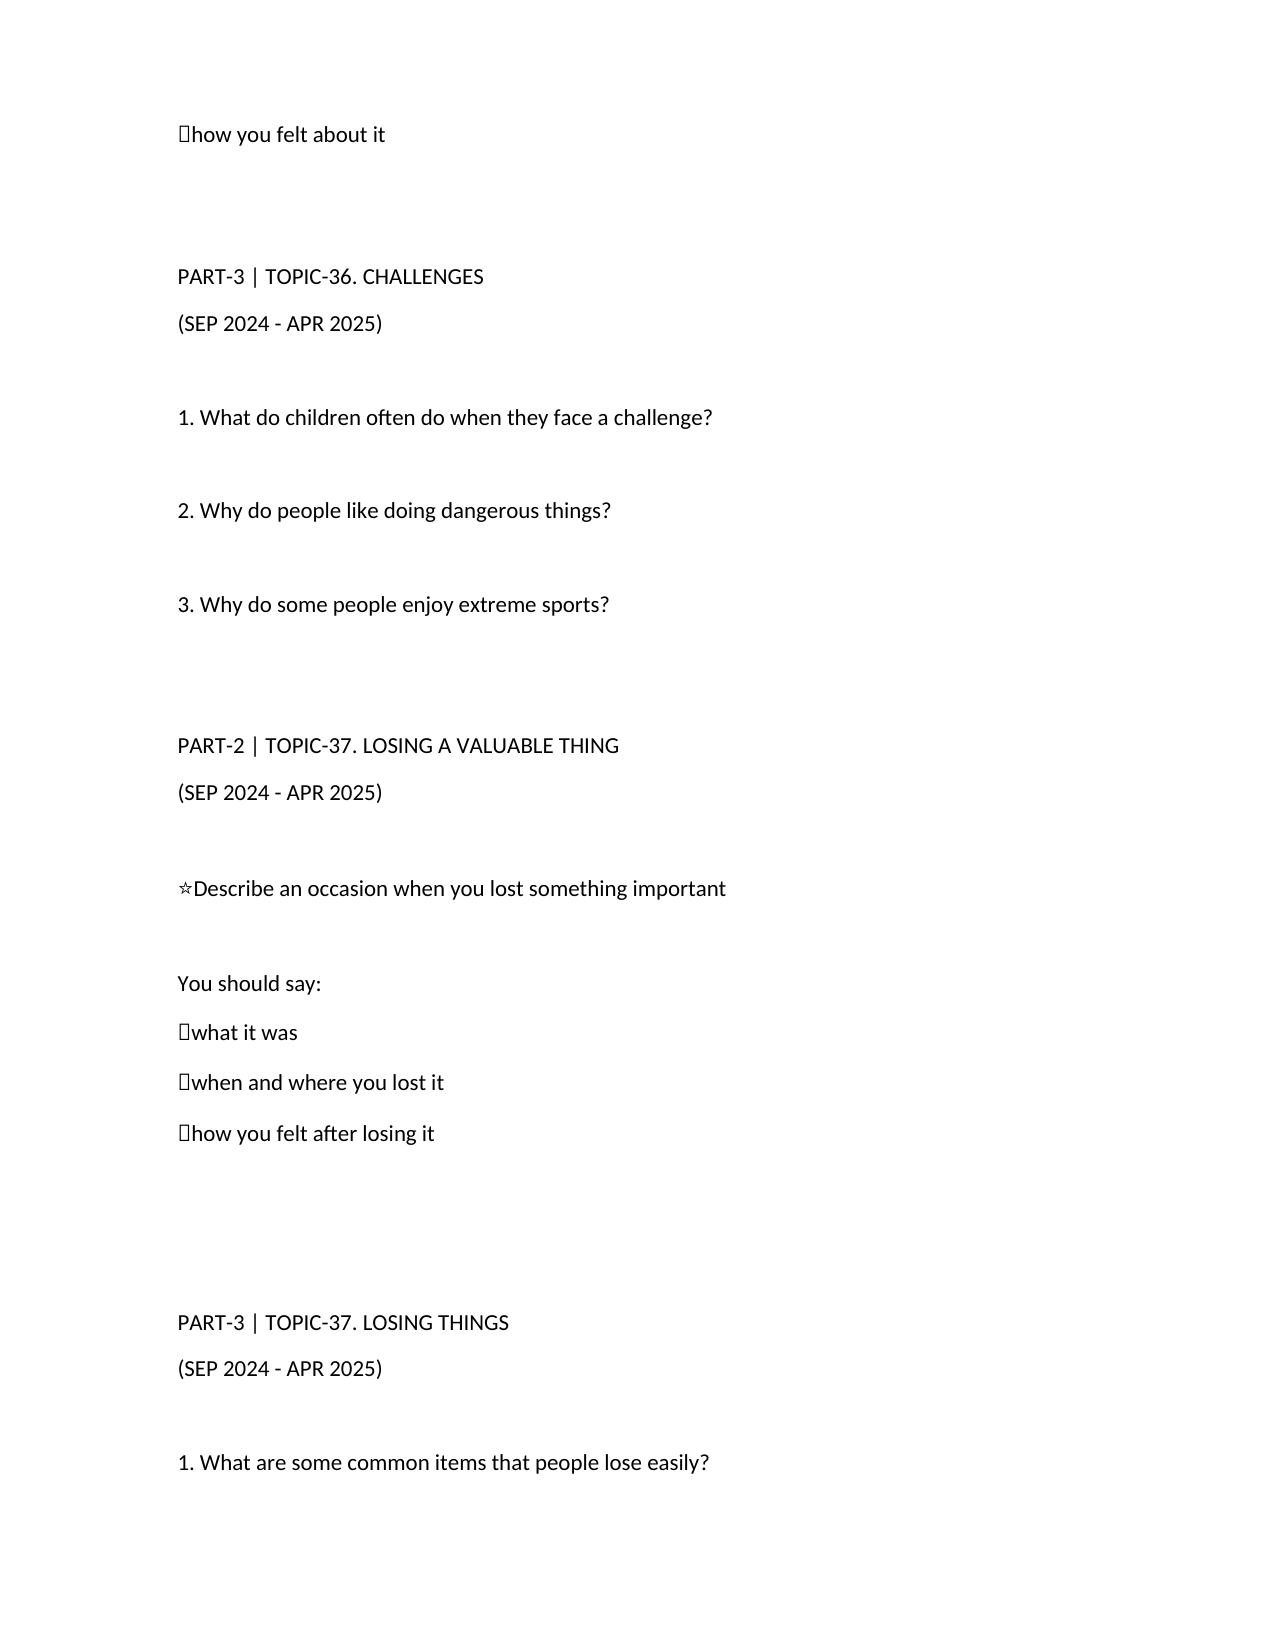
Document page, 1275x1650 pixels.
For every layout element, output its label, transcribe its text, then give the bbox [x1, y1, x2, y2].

text 🔵when and where you lost it [177, 1066, 1186, 1097]
text (SEP 2024 - APR 2025) [177, 309, 1186, 337]
text PART-2 | TOPIC-37. LOSING A VALUABLE THING [177, 731, 1186, 759]
text 1. What are some common items that people lose easily? [177, 1448, 1186, 1476]
text You should say: [177, 969, 1186, 997]
text 🔵how you felt after losing it [177, 1117, 1186, 1148]
text PART-3 | TOPIC-36. CHALLENGES [177, 262, 1186, 290]
text ⭐Describe an occasion when you lost something important [177, 872, 1186, 903]
text 🔵what it was [177, 1016, 1186, 1047]
text 1. What do children often do when they face a challenge? [177, 403, 1186, 431]
text 2. Why do people like doing dangerous things? [177, 497, 1186, 525]
text (SEP 2024 - APR 2025) [177, 1354, 1186, 1383]
text PART-3 | TOPIC-37. LOSING THINGS [177, 1308, 1186, 1336]
text (SEP 2024 - APR 2025) [177, 778, 1186, 806]
text 3. Why do some people enjoy extreme sports? [177, 590, 1186, 618]
text 🔵how you felt about it [177, 118, 1186, 149]
